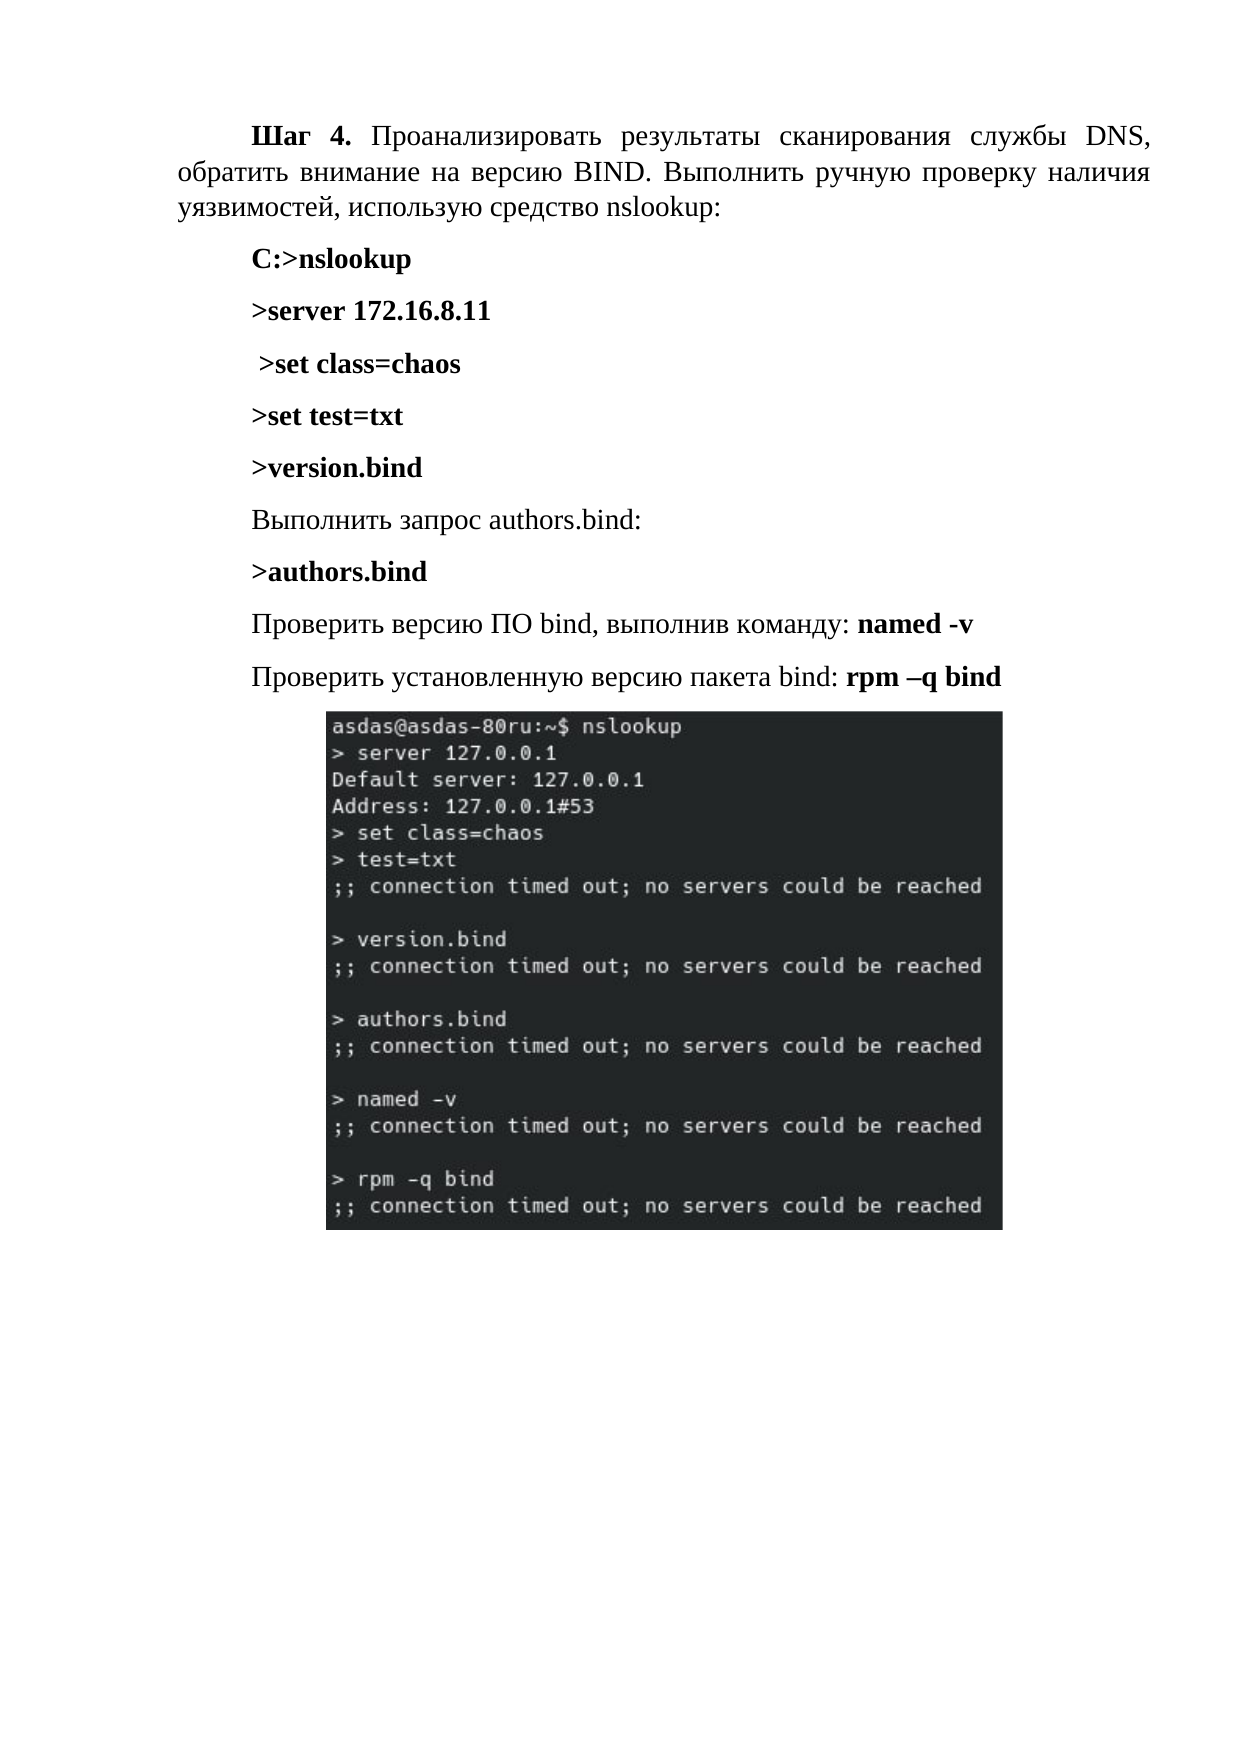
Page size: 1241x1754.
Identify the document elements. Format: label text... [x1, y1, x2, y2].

text >set class=chaos [177, 346, 1152, 379]
text Выполнить запрос authors.bind: [177, 502, 1152, 536]
text >set test=txt [177, 398, 1152, 431]
text Проверить версию ПО bind, выполнив команду: named -v [177, 607, 1152, 640]
text >server 172.16.8.11 [177, 293, 1152, 327]
picture [326, 711, 1003, 1230]
text >version.bind [177, 450, 1152, 484]
text >authors.bind [177, 554, 1152, 588]
text Проверить установленную версию пакета bind: rpm –q bind [177, 659, 1152, 692]
text C:>nslookup [177, 241, 1152, 275]
text Шаг 4. Проанализировать результаты сканирования службы DNS, обратить внимание на версию BIND. Выполнить ручную проверку наличия уязвимостей, использую средство nslookup: [177, 118, 1152, 223]
